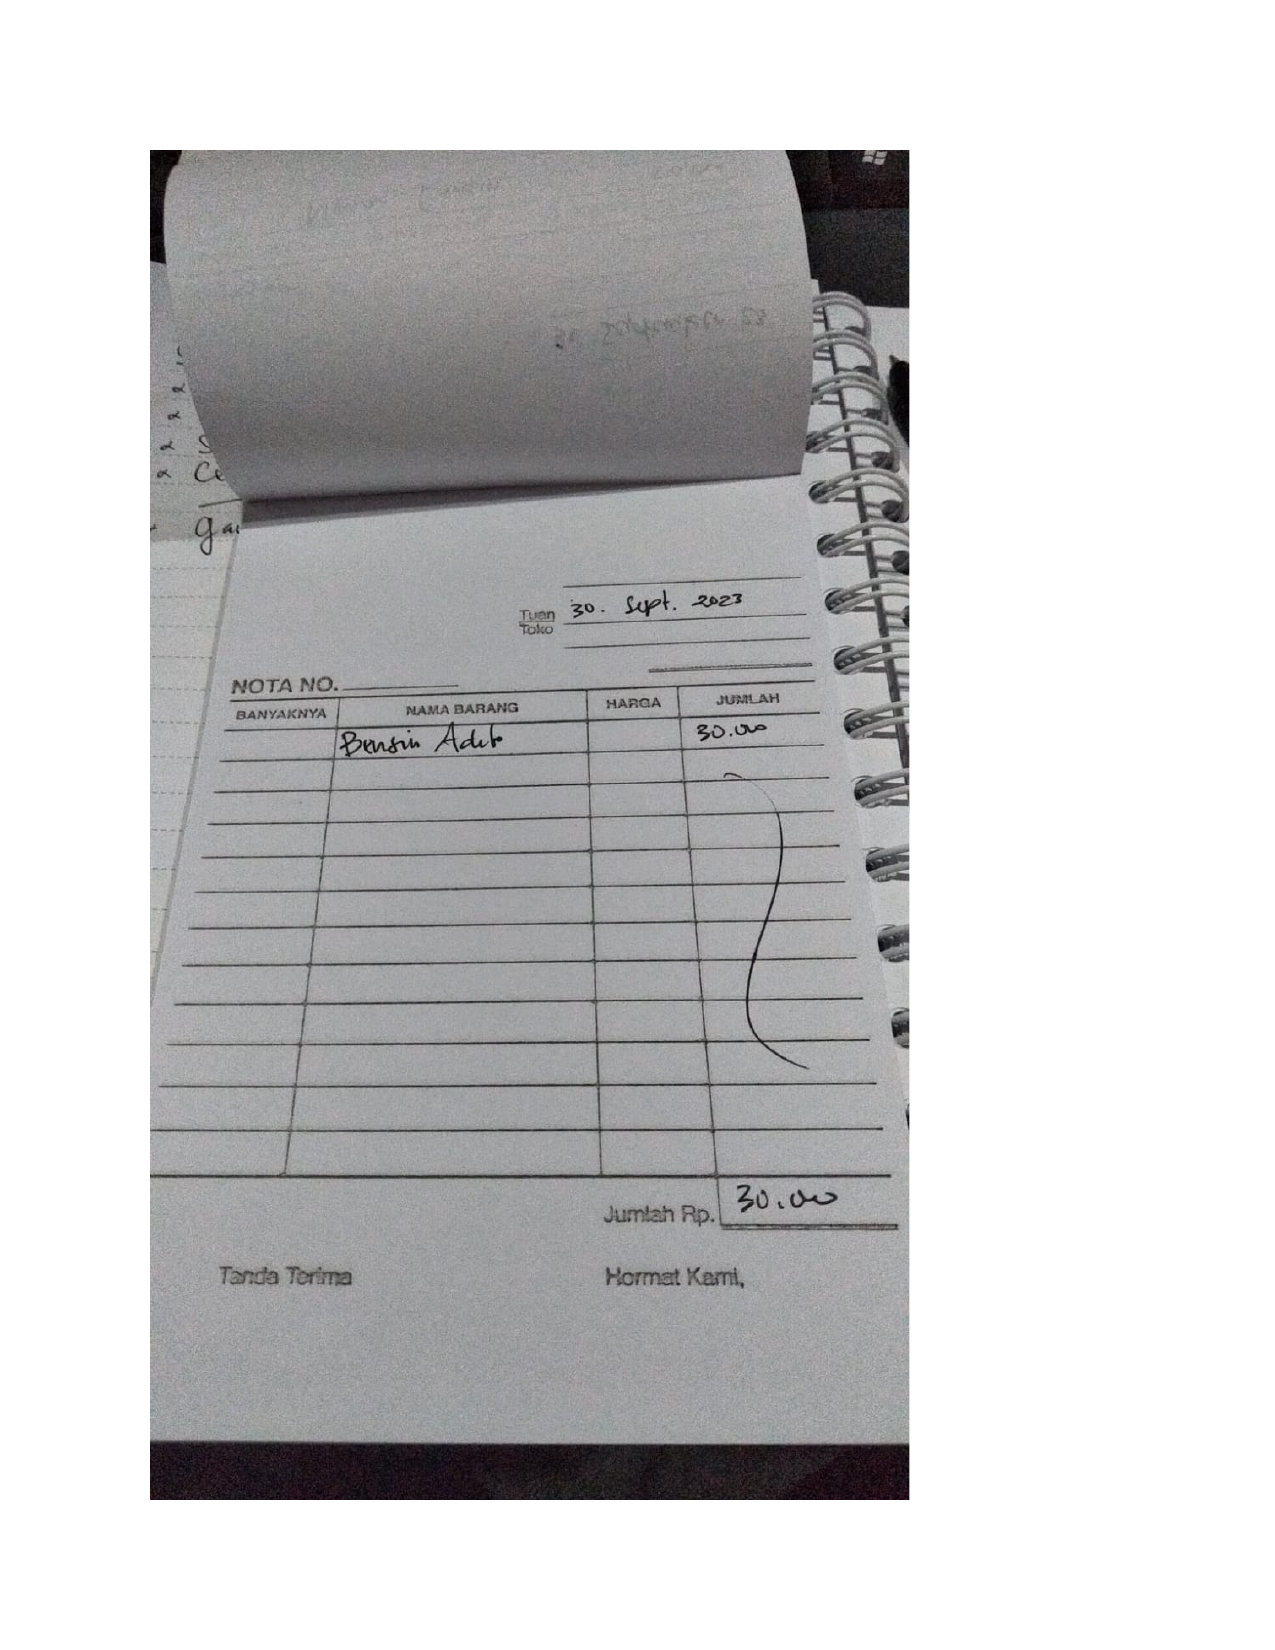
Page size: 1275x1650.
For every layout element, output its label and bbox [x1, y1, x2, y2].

picture [150, 150, 910, 1500]
